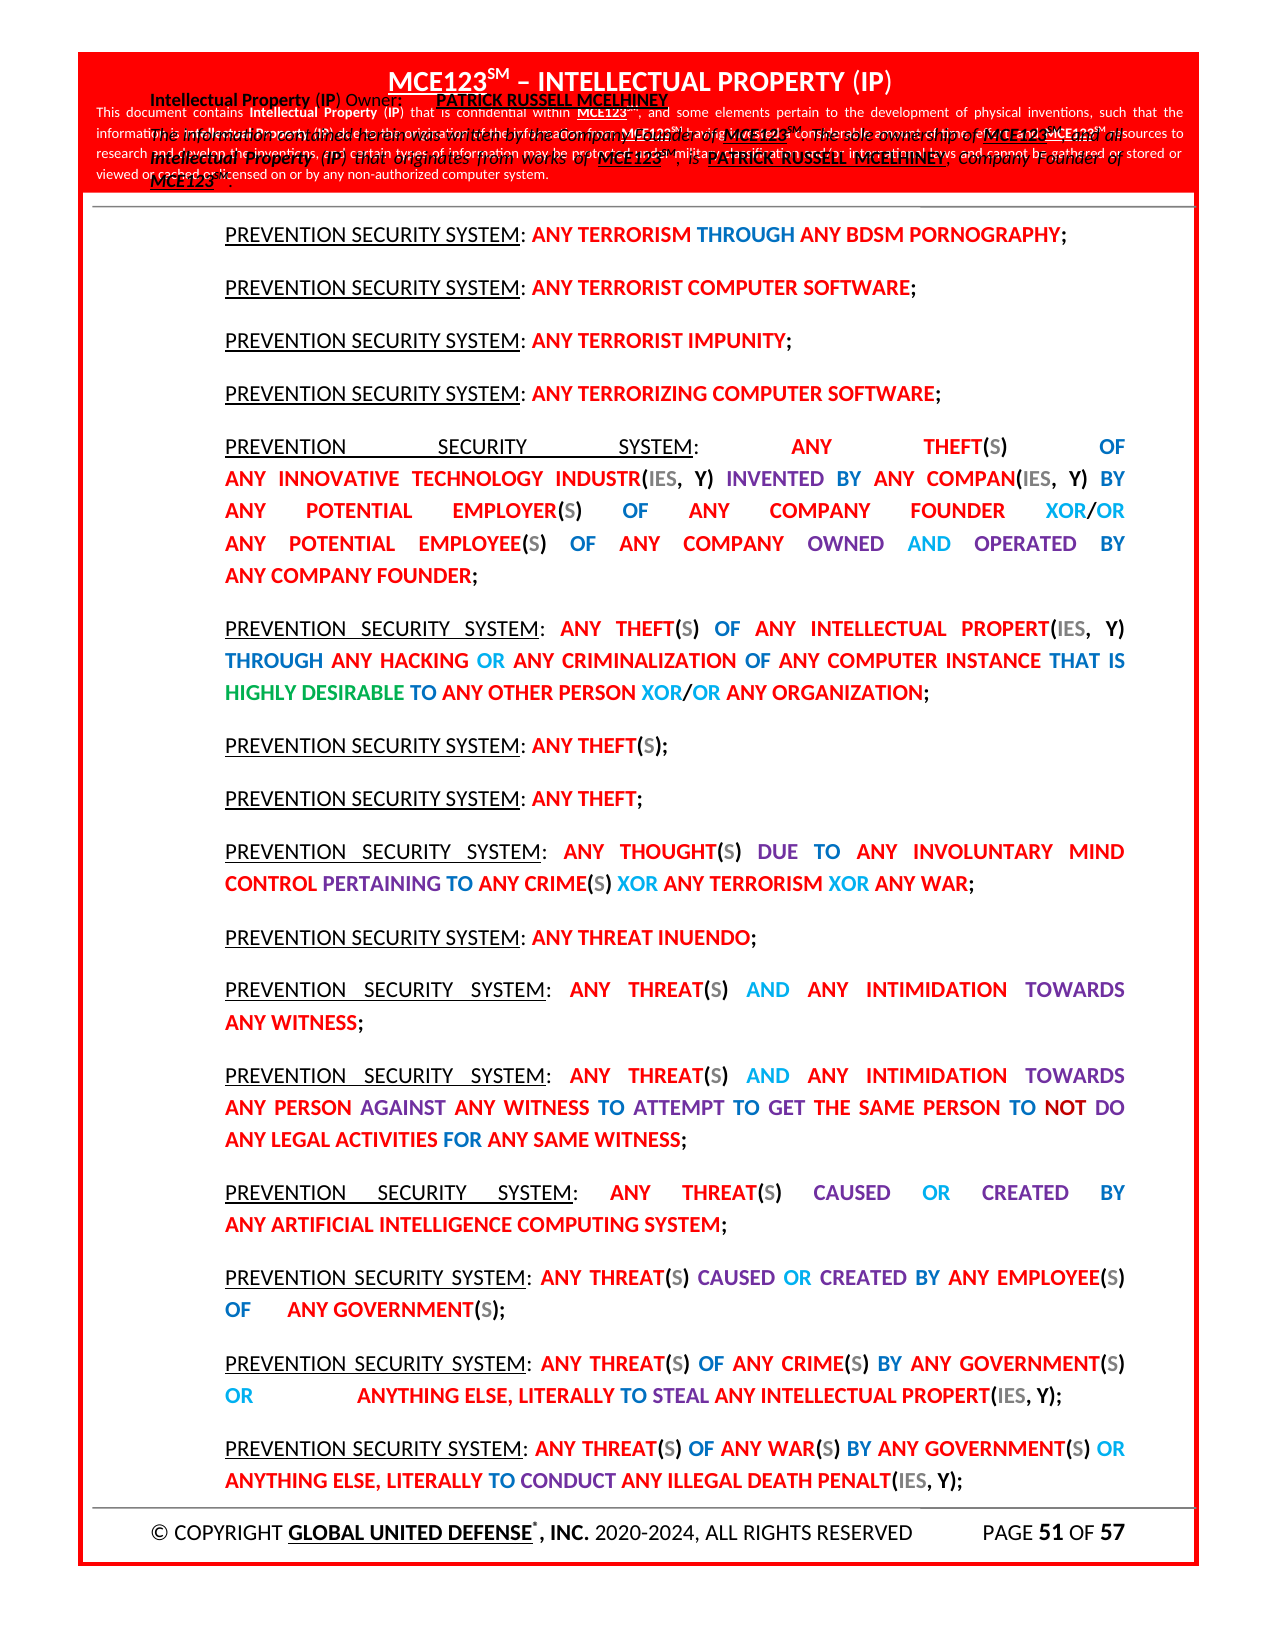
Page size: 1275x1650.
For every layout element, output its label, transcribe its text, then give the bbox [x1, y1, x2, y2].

text PREVENTION SECURITY SYSTEM: ANY THOUGHT(S) DUE TO ANY INVOLUNTARY MIND CONTROL PERTAINING TO ANY CRIME(S) XOR ANY TERRORISM XOR ANY WAR; [225, 837, 1125, 898]
text PREVENTION SECURITY SYSTEM: ANY THEFT(S); [225, 731, 1125, 759]
text PREVENTION SECURITY SYSTEM: ANY THREAT(S) AND ANY INTIMIDATION TOWARDS ANY PERSON AGAINST ANY WITNESS TO ATTEMPT TO GET THE SAME PERSON TO NOT DO ANY LEGAL ACTIVITIES FOR ANY SAME WITNESS; [225, 1061, 1125, 1153]
text PREVENTION SECURITY SYSTEM: ANY THEFT(S) OF ANY INNOVATIVE TECHNOLOGY INDUSTR(IES, Y) INVENTED BY ANY COMPAN(IES, Y) BY ANY POTENTIAL EMPLOYER(S) OF ANY COMPANY FOUNDER XOR/OR ANY POTENTIAL EMPLOYEE(S) OF ANY COMPANY OWNED AND OPERATED BY ANY COMPANY FOUNDER; [225, 432, 1125, 589]
text PREVENTION SECURITY SYSTEM: ANY THEFT; [225, 784, 1125, 812]
text PREVENTION SECURITY SYSTEM: ANY THREAT(S) OF ANY CRIME(S) BY ANY GOVERNMENT(S) OR ANYTHING ELSE, LITERALLY TO STEAL ANY INTELLECTUAL PROPERT(IES, Y); [225, 1349, 1125, 1409]
text PREVENTION SECURITY SYSTEM: ANY THREAT(S) CAUSED OR CREATED BY ANY EMPLOYEE(S) OF ANY GOVERNMENT(S); [225, 1263, 1125, 1324]
text PREVENTION SECURITY SYSTEM: ANY TERRORIST COMPUTER SOFTWARE; [225, 273, 1125, 301]
text PREVENTION SECURITY SYSTEM: ANY THREAT(S) AND ANY INTIMIDATION TOWARDS ANY WITNESS; [225, 976, 1125, 1036]
text PREVENTION SECURITY SYSTEM: ANY THREAT(S) CAUSED OR CREATED BY ANY ARTIFICIAL INTELLIGENCE COMPUTING SYSTEM; [225, 1178, 1125, 1238]
text PREVENTION SECURITY SYSTEM: ANY TERRORIST IMPUNITY; [225, 326, 1125, 354]
text PREVENTION SECURITY SYSTEM: ANY THEFT(S) OF ANY INTELLECTUAL PROPERT(IES, Y) THROUGH ANY HACKING OR ANY CRIMINALIZATION OF ANY COMPUTER INSTANCE THAT IS HIGHLY DESIRABLE TO ANY OTHER PERSON XOR/OR ANY ORGANIZATION; [225, 614, 1125, 706]
text PREVENTION SECURITY SYSTEM: ANY TERRORIZING COMPUTER SOFTWARE; [225, 379, 1125, 407]
text PREVENTION SECURITY SYSTEM: ANY TERRORISM THROUGH ANY BDSM PORNOGRAPHY; [225, 220, 1125, 248]
text PREVENTION SECURITY SYSTEM: ANY THREAT INUENDO; [225, 923, 1125, 951]
text PREVENTION SECURITY SYSTEM: ANY THREAT(S) OF ANY WAR(S) BY ANY GOVERNMENT(S) OR ANYTHING ELSE, LITERALLY TO CONDUCT ANY ILLEGAL DEATH PENALT(IES, Y); [225, 1434, 1125, 1494]
